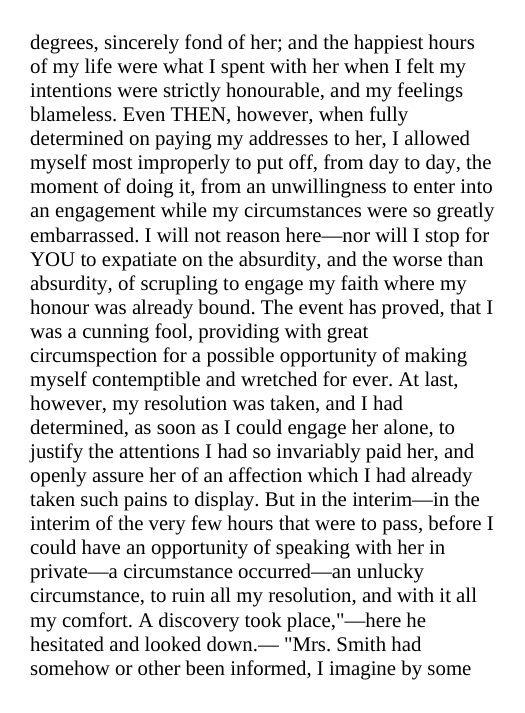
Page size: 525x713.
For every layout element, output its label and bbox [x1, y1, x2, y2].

text [30, 30, 495, 680]
